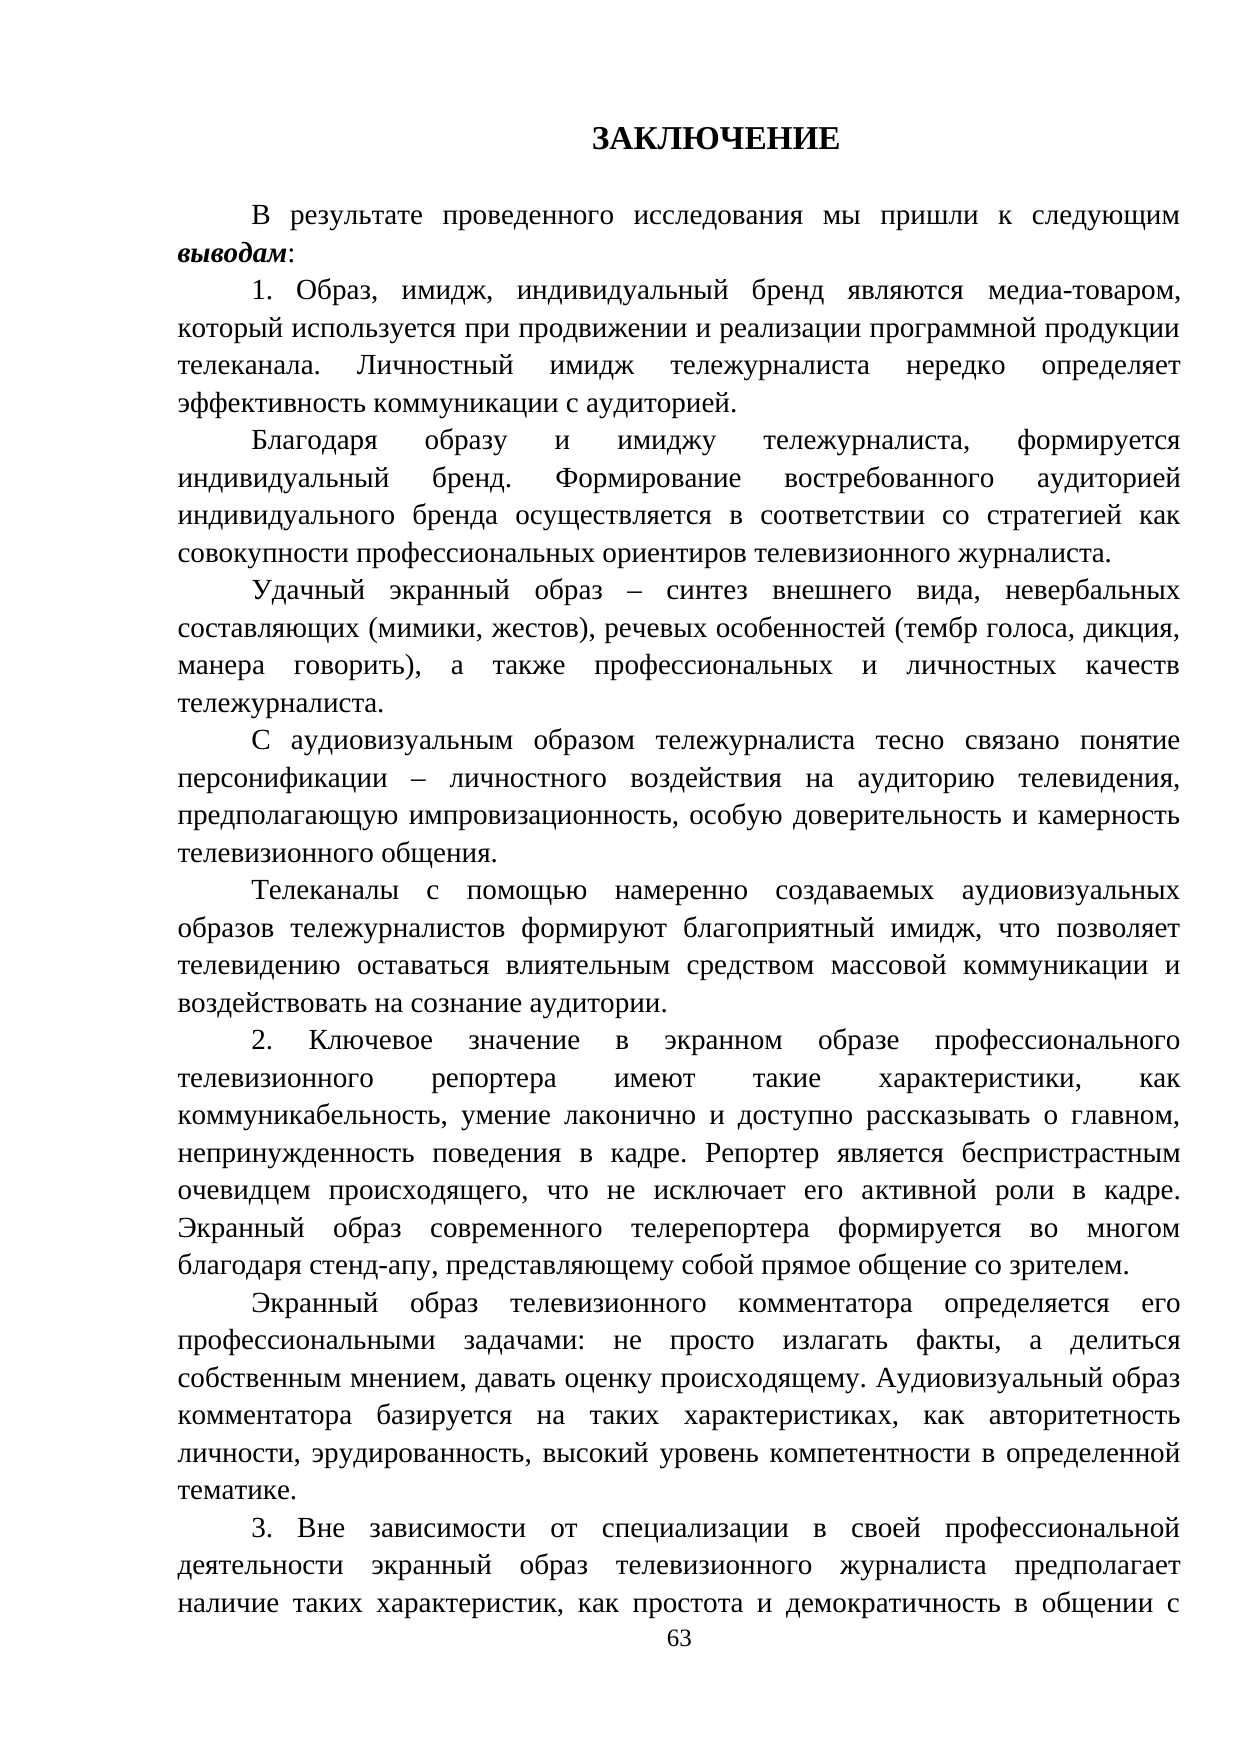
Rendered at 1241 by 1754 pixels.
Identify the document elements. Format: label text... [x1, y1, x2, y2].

text Телеканалы с помощью намеренно создаваемых аудиовизуальных образов тележурналистов формируют благоприятный имидж, что позволяет телевидению оставаться влиятельным средством массовой коммуникации и воздействовать на сознание аудитории. [177, 870, 1181, 1020]
text 2. Ключевое значение в экранном образе профессионального телевизионного репортера имеют такие характеристики, как коммуникабельность, умение лаконично и доступно рассказывать о главном, непринужденность поведения в кадре. Репортер является беспристрастным очевидцем происходящего, что не исключает его активной роли в кадре. Экранный образ современного телерепортера формируется во многом благодаря стенд-апу, представляющему собой прямое общение со зрителем. [177, 1168, 1181, 1282]
text 2. Ключевое значение в экранном образе профессионального телевизионного репортера имеют такие характеристики, как коммуникабельность, умение лаконично и доступно рассказывать о главном, непринужденность поведения в кадре. Репортер является беспристрастным очевидцем происходящего, что не исключает его активной роли в кадре. Экранный образ современного телерепортера формируется во многом благодаря стенд-апу, представляющему собой прямое общение со зрителем. [177, 1020, 1181, 1060]
text Благодаря образу и имиджу тележурналиста, формируется индивидуальный бренд. Формирование востребованного аудиторией индивидуального бренда осуществляется в соответствии со стратегией как совокупности профессиональных ориентиров телевизионного журналиста. [177, 420, 1181, 570]
text ЗАКЛЮЧЕНИЕ [177, 118, 1181, 156]
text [177, 1507, 1181, 1548]
text С аудиовизуальным образом тележурналиста тесно связано понятие персонификации – личностного воздействия на аудиторию телевидения, предполагающую импровизационность, особую доверительность и камерность телевизионного общения. [177, 720, 1181, 798]
text В результате проведенного исследования мы пришли к следующим выводам: [177, 195, 1181, 270]
text С аудиовизуальным образом тележурналиста тесно связано понятие персонификации – личностного воздействия на аудиторию телевидения, предполагающую импровизационность, особую доверительность и камерность телевизионного общения. [177, 831, 1181, 870]
text Удачный экранный образ – синтез внешнего вида, невербальных составляющих (мимики, жестов), речевых особенностей (тембр голоса, дикция, манера говорить), а также профессиональных и личностных качеств тележурналиста. [177, 570, 1181, 720]
text 1. Образ, имидж, индивидуальный бренд являются медиа-товаром, который используется при продвижении и реализации программной продукции телеканала. Личностный имидж тележурналиста нередко определяет эффективность коммуникации с аудиторией. [177, 270, 1181, 420]
text Экранный образ телевизионного комментатора определяется его профессиональными задачами: не просто излагать факты, а делиться собственным мнением, давать оценку происходящему. Аудиовизуальный образ комментатора базируется на таких характеристиках, как авторитетность личности, эрудированность, высокий уровень компетентности в определенной тематике. [177, 1282, 1181, 1323]
text Экранный образ телевизионного комментатора определяется его профессиональными задачами: не просто излагать факты, а делиться собственным мнением, давать оценку происходящему. Аудиовизуальный образ комментатора базируется на таких характеристиках, как авторитетность личности, эрудированность, высокий уровень компетентности в определенной тематике. [177, 1468, 1181, 1507]
